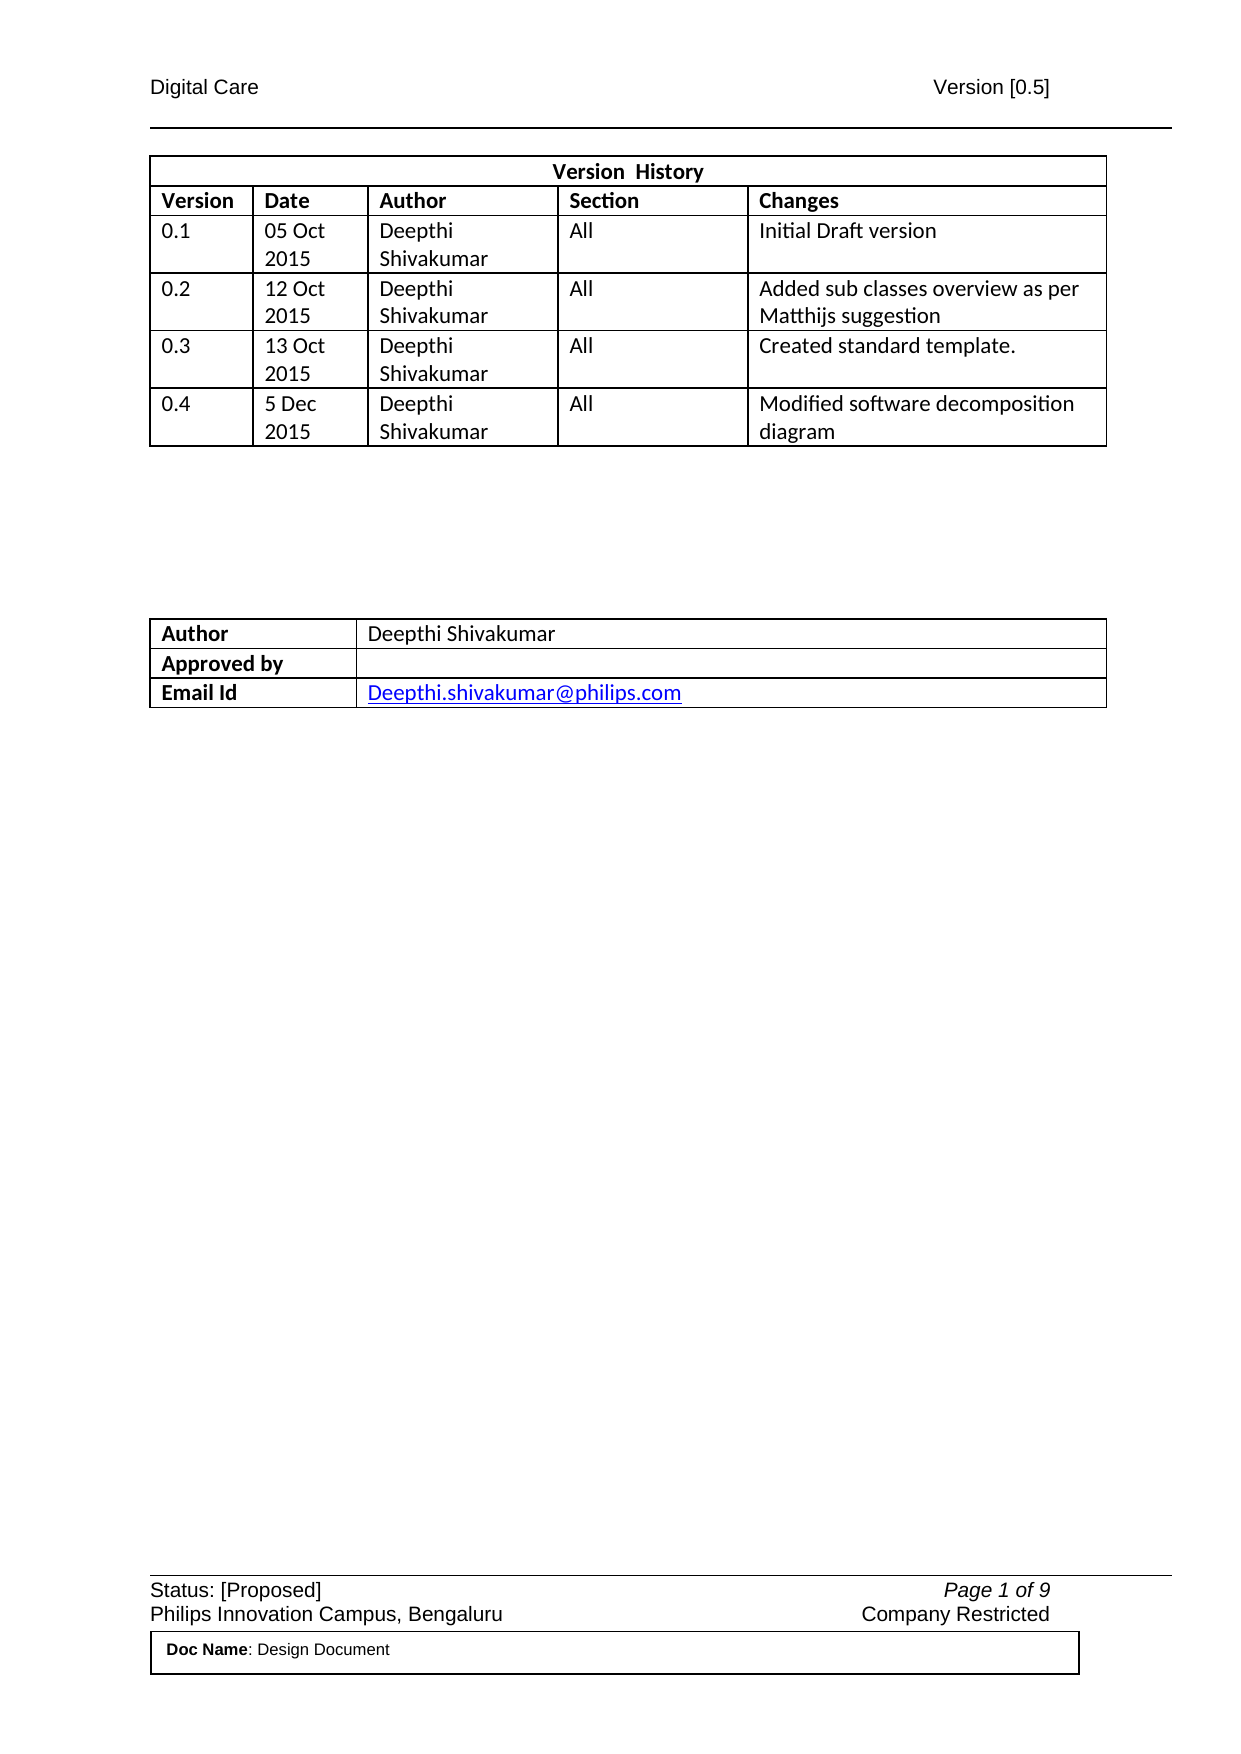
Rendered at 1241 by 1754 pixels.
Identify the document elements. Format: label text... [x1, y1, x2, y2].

table_cell Added sub classes overview as per Matthijs suggestion [749, 274, 1106, 330]
table_cell All [559, 216, 747, 272]
table_cell Modified software decomposition diagram [749, 389, 1106, 445]
table_cell Email Id [151, 679, 356, 707]
table_cell All [559, 274, 747, 330]
table_cell 12 Oct 2015 [254, 274, 367, 330]
table_cell Version [151, 187, 252, 214]
table_cell Created standard template. [749, 331, 1106, 387]
table_cell All [559, 389, 747, 445]
table_cell Deepthi Shivakumar [369, 389, 557, 445]
table_header Version History [151, 157, 1106, 185]
table_cell 0.2 [151, 274, 252, 330]
table_cell Deepthi Shivakumar [369, 274, 557, 330]
table_cell Deepthi.shivakumar@philips.com [357, 679, 1106, 707]
table_cell 5 Dec 2015 [254, 389, 367, 445]
table_cell Changes [749, 187, 1106, 214]
table_cell Approved by [151, 649, 356, 677]
table_cell 0.4 [151, 389, 252, 445]
table_cell 05 Oct 2015 [254, 216, 367, 272]
table_cell All [559, 331, 747, 387]
table_header Deepthi Shivakumar [357, 620, 1106, 647]
table_cell 0.3 [151, 331, 252, 387]
table_cell 0.1 [151, 216, 252, 272]
table_header Author [151, 620, 356, 647]
table_cell Date [254, 187, 367, 214]
table_cell 13 Oct 2015 [254, 331, 367, 387]
table_cell Deepthi Shivakumar [369, 331, 557, 387]
table_cell [357, 649, 1106, 677]
table_cell Author [369, 187, 557, 214]
table_cell Initial Draft version [749, 216, 1106, 272]
table_cell Section [559, 187, 747, 214]
table_cell Deepthi Shivakumar [369, 216, 557, 272]
